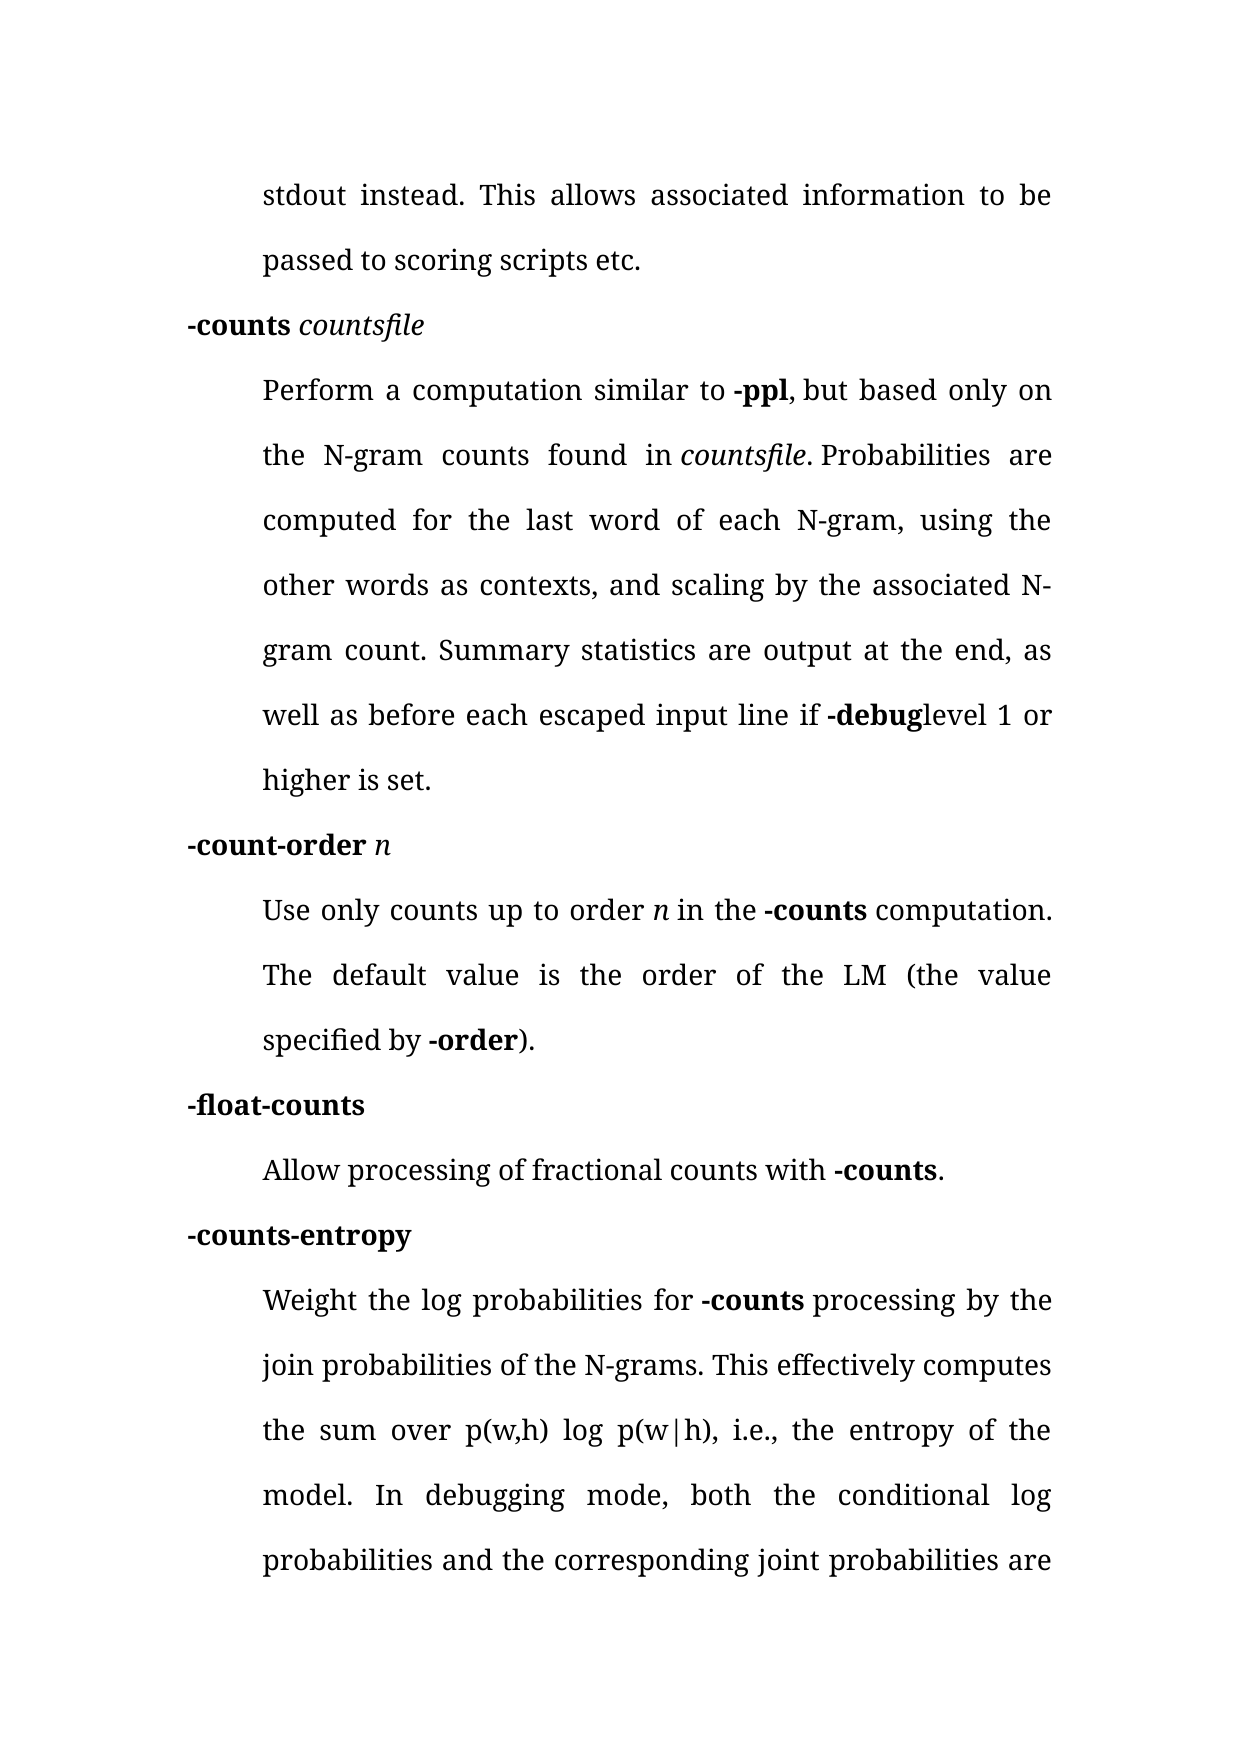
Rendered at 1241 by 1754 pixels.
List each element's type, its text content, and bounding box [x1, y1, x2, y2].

text Perform a computation similar to -ppl, but based only on the N-gram counts found in countsfile. Probabilities are computed for the last word of each N-gram, using the other words as contexts, and scaling by the associated N-gram count. Summary statistics are output at the end, as well as before each escaped input line if -debuglevel 1 or higher is set. [262, 357, 1053, 812]
text -counts countsfile [187, 292, 1053, 357]
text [262, 162, 1053, 292]
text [262, 1267, 1053, 1592]
text Allow processing of fractional counts with -counts. [262, 1137, 1053, 1202]
text -counts-entropy [187, 1202, 1053, 1267]
text Use only counts up to order n in the -counts computation. The default value is the order of the LM (the value specified by -order). [262, 877, 1053, 1072]
text -float-counts [187, 1072, 1053, 1137]
text -count-order n [187, 812, 1053, 877]
